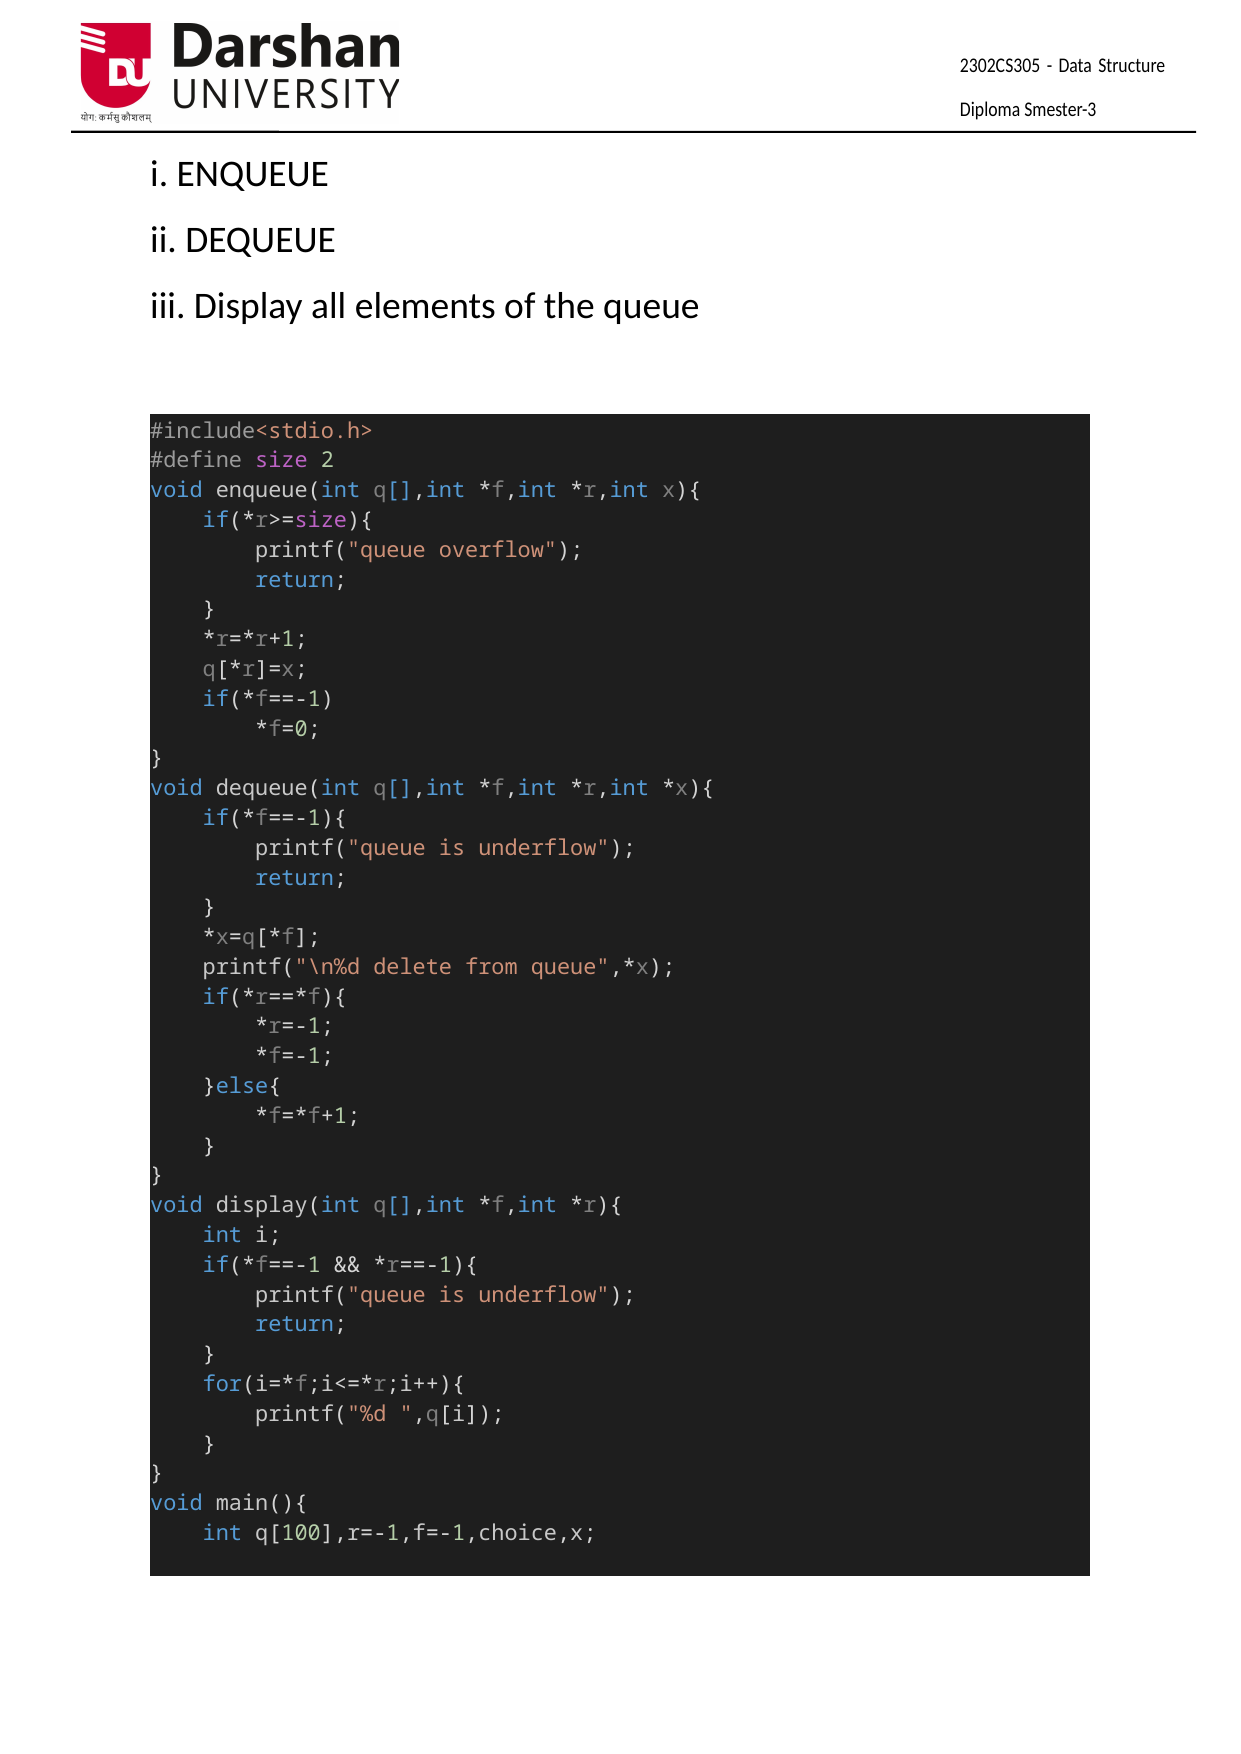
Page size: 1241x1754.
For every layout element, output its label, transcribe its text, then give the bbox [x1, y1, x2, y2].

text #define size 2 [150, 444, 1090, 474]
text } [150, 742, 1090, 772]
text *r=-1; [150, 1010, 1090, 1040]
text *f=*f+1; [150, 1100, 1090, 1129]
text i. ENQUEUE [150, 150, 1090, 196]
text }else{ [150, 1070, 1090, 1100]
text return; [150, 1308, 1090, 1338]
text *f=-1; [150, 1040, 1090, 1070]
text } [150, 1338, 1090, 1368]
text printf("%d ",q[i]); [150, 1398, 1090, 1427]
text if(*f==-1) [150, 683, 1090, 712]
text q[*r]=x; [150, 653, 1090, 683]
text if(*r>=size){ [150, 504, 1090, 534]
text return; [150, 563, 1090, 593]
text printf("\n%d delete from queue",*x); [150, 951, 1090, 981]
text void main(){ [150, 1487, 1090, 1517]
text ii. DEQUEUE [150, 216, 1090, 262]
text *f=0; [150, 712, 1090, 742]
text } [150, 891, 1090, 921]
text } [150, 593, 1090, 623]
text *r=*r+1; [150, 623, 1090, 653]
text } [150, 1159, 1090, 1189]
text printf("queue is underflow"); [150, 1278, 1090, 1308]
text printf("queue overflow"); [150, 534, 1090, 563]
text iii. Display all elements of the queue [150, 282, 1090, 328]
text void dequeue(int q[],int *f,int *r,int *x){ [150, 772, 1090, 802]
text printf("queue is underflow"); [150, 832, 1090, 861]
text } [150, 1427, 1090, 1457]
picture [80, 21, 400, 124]
text if(*f==-1){ [150, 802, 1090, 832]
text *x=q[*f]; [150, 921, 1090, 951]
text #include<stdio.h> [150, 414, 1090, 444]
text if(*f==-1 && *r==-1){ [150, 1249, 1090, 1278]
text void enqueue(int q[],int *f,int *r,int x){ [150, 474, 1090, 504]
text } [150, 1129, 1090, 1159]
text int i; [150, 1219, 1090, 1249]
text return; [150, 861, 1090, 891]
text } [150, 1457, 1090, 1487]
text if(*r==*f){ [150, 981, 1090, 1010]
text for(i=*f;i<=*r;i++){ [150, 1368, 1090, 1398]
text int q[100],r=-1,f=-1,choice,x; [150, 1517, 1090, 1547]
text void display(int q[],int *f,int *r){ [150, 1189, 1090, 1219]
